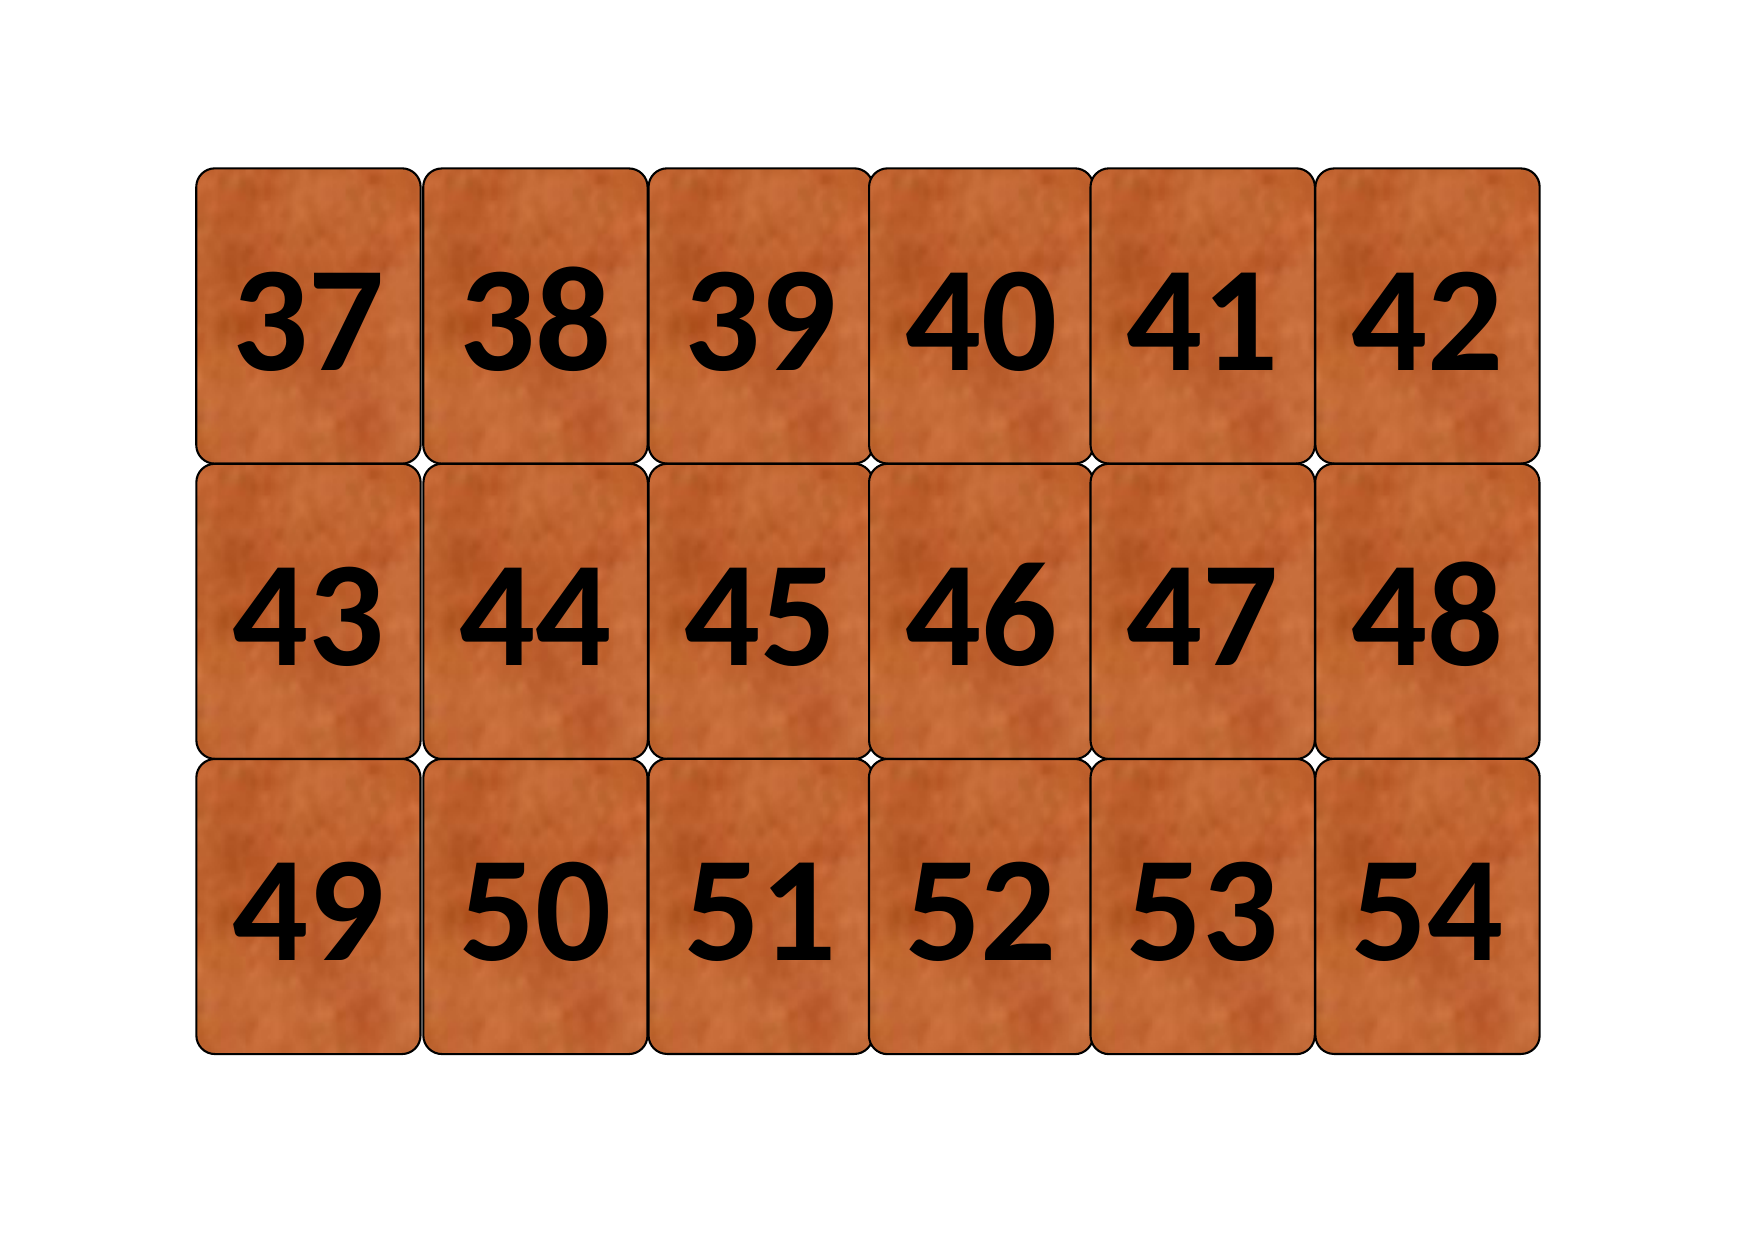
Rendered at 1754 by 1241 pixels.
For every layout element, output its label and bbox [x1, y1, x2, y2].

picture [1317, 465, 1538, 757]
picture [198, 170, 419, 462]
picture [871, 465, 1090, 757]
picture [1092, 170, 1313, 462]
picture [1317, 170, 1538, 462]
picture [650, 465, 869, 757]
picture [650, 760, 869, 1052]
picture [198, 465, 419, 757]
picture [1317, 760, 1538, 1052]
picture [650, 170, 869, 462]
picture [425, 170, 646, 462]
picture [1092, 761, 1313, 1053]
picture [871, 170, 1090, 462]
picture [1092, 465, 1313, 757]
picture [425, 761, 646, 1053]
picture [198, 761, 419, 1053]
picture [871, 761, 1090, 1053]
picture [425, 465, 646, 757]
